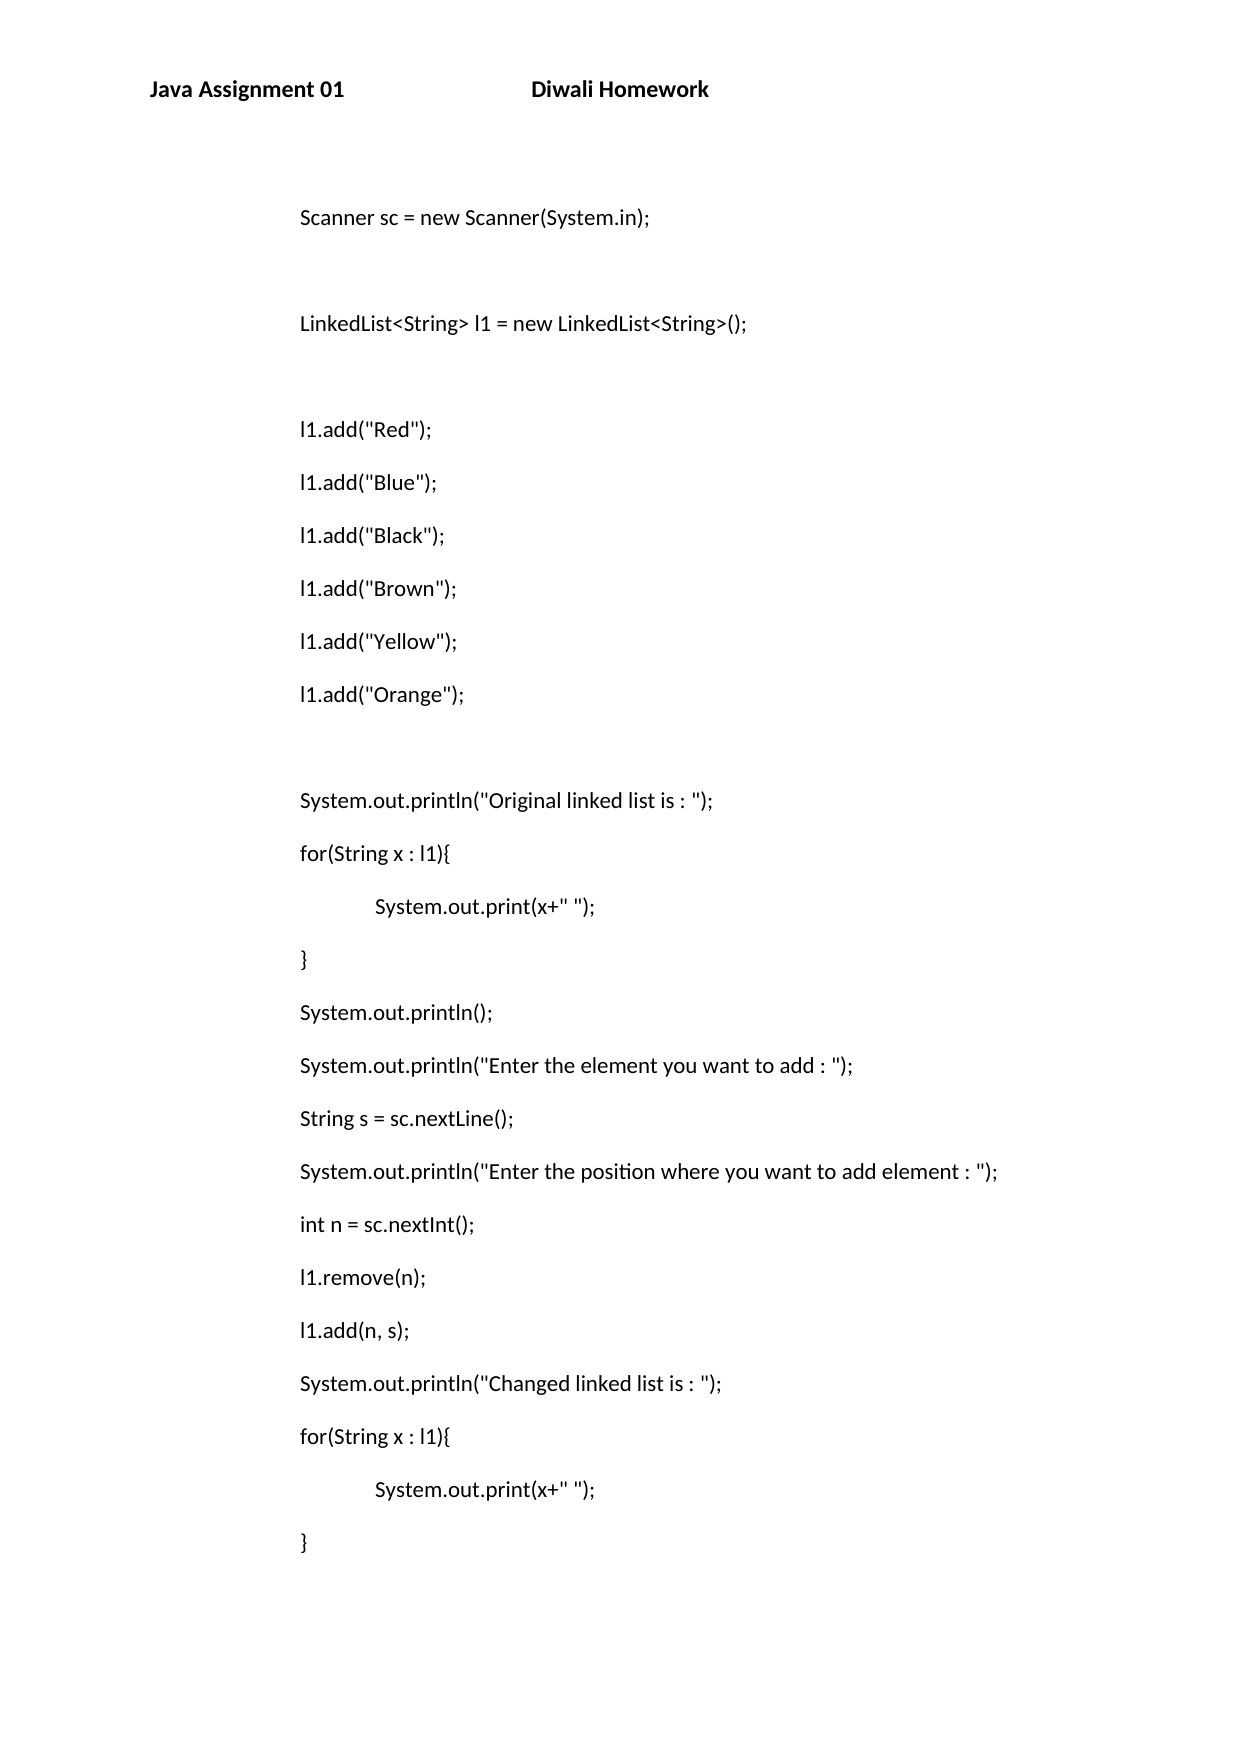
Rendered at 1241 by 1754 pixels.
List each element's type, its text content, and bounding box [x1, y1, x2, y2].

text System.out.println("Original linked list is : "); [150, 786, 1090, 814]
text System.out.println("Changed linked list is : "); [150, 1369, 1090, 1397]
text l1.remove(n); [150, 1263, 1090, 1291]
text int n = sc.nextInt(); [150, 1210, 1090, 1238]
text l1.add("Yellow"); [150, 627, 1090, 655]
text String s = sc.nextLine(); [150, 1104, 1090, 1132]
text } [150, 1528, 1090, 1557]
text l1.add("Blue"); [150, 468, 1090, 496]
text System.out.print(x+" "); [150, 892, 1090, 920]
text System.out.print(x+" "); [150, 1476, 1090, 1503]
text for(String x : l1){ [150, 839, 1090, 867]
text Scanner sc = new Scanner(System.in); [150, 203, 1090, 231]
text System.out.println("Enter the element you want to add : "); [150, 1051, 1090, 1079]
text System.out.println("Enter the position where you want to add element : "); [150, 1157, 1090, 1185]
text l1.add("Red"); [150, 415, 1090, 443]
text l1.add("Black"); [150, 521, 1090, 549]
text l1.add("Brown"); [150, 574, 1090, 602]
text System.out.println(); [150, 998, 1090, 1026]
text for(String x : l1){ [150, 1422, 1090, 1451]
text LinkedList<String> l1 = new LinkedList<String>(); [150, 309, 1090, 337]
text } [150, 945, 1090, 973]
text l1.add(n, s); [150, 1316, 1090, 1344]
text l1.add("Orange"); [150, 680, 1090, 708]
